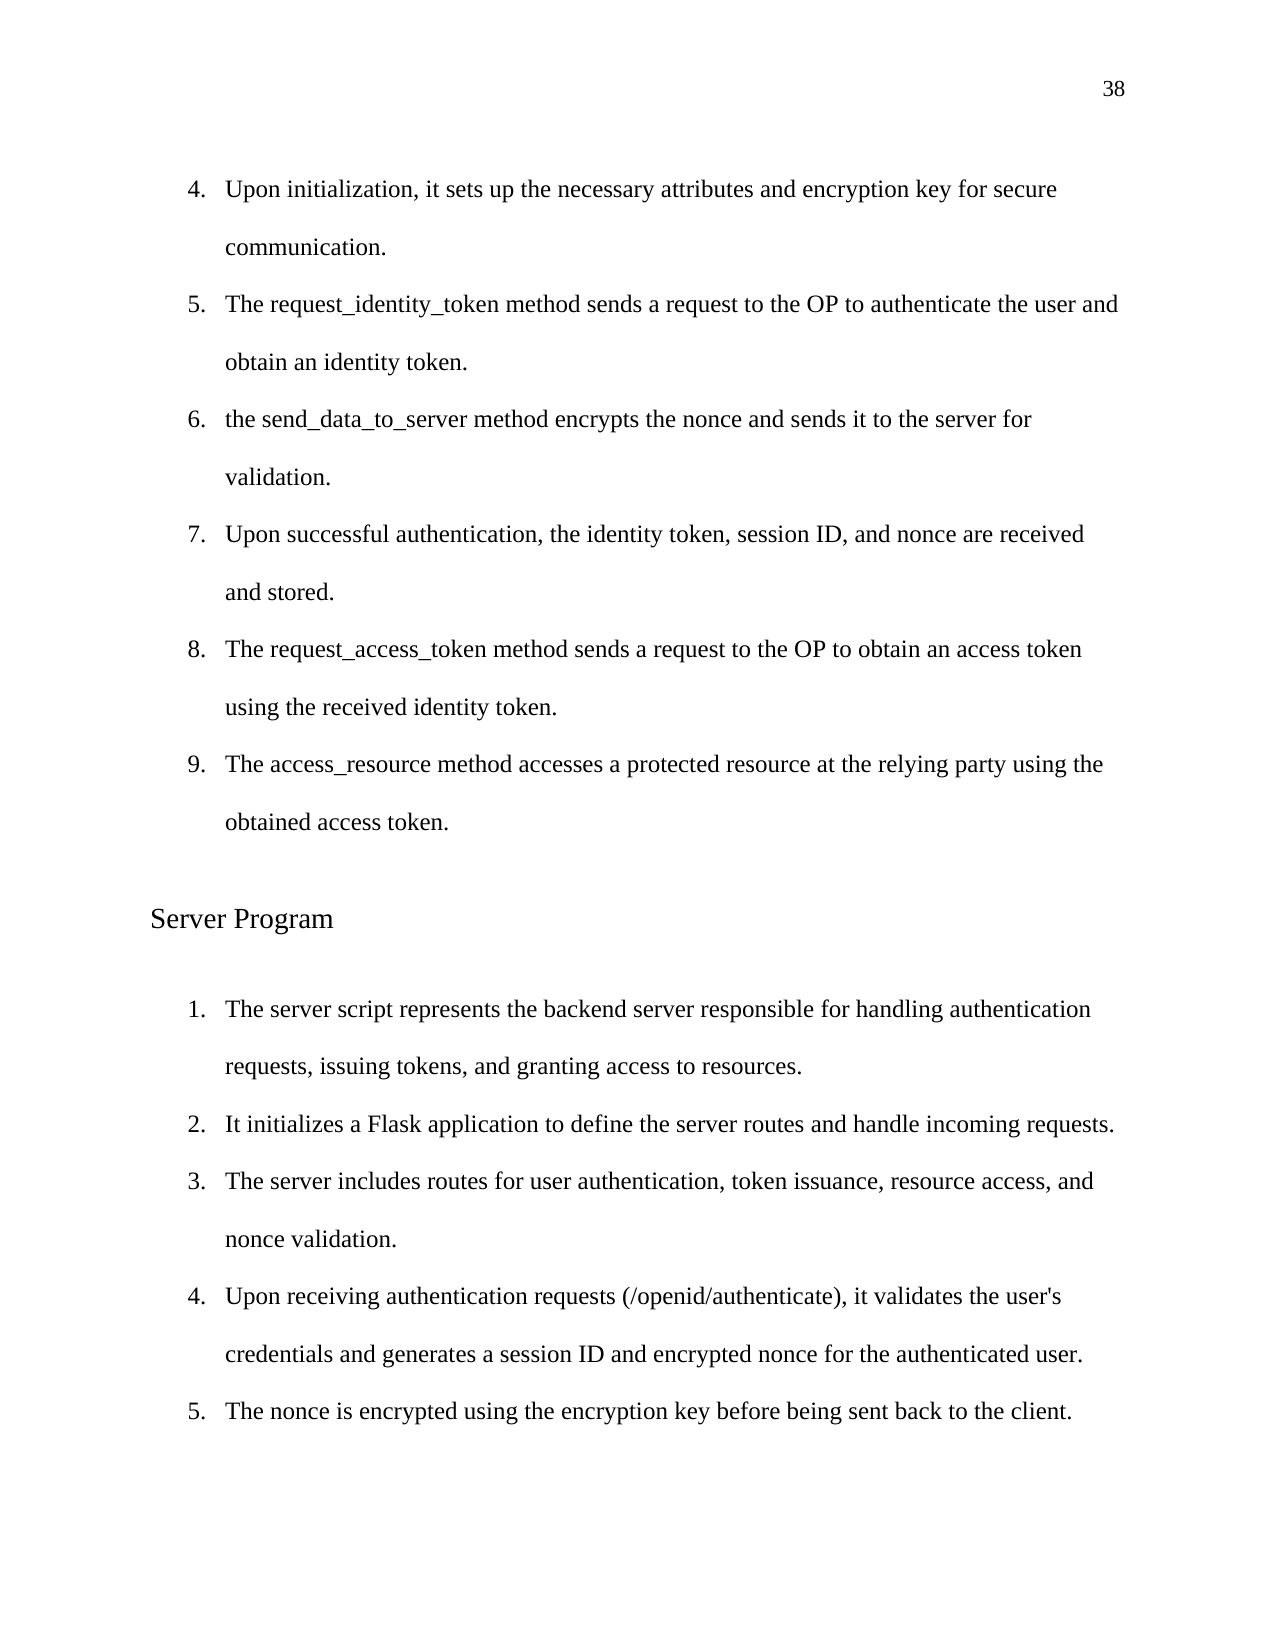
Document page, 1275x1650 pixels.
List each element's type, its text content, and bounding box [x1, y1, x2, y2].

list Upon receiving authentication requests (/openid/authenticate), it validates the user's credentials and generates a session ID and encrypted nonce for the authenticated user. [187, 1281, 1125, 1367]
list The request_identity_token method sends a request to the OP to authenticate the user and obtain an identity token. [187, 289, 1125, 375]
list The access_resource method accesses a protected resource at the relying party using the obtained access token. [187, 749, 1125, 835]
list It initializes a Flask application to define the server routes and handle incoming requests. [187, 1109, 1125, 1137]
list The nonce is encrypted using the encryption key before being sent back to the client. [187, 1396, 1125, 1425]
list The server script represents the backend server responsible for handling authentication requests, issuing tokens, and granting access to resources. [187, 994, 1125, 1080]
list Upon initialization, it sets up the necessary attributes and encryption key for secure communication. [187, 174, 1125, 260]
subtitle Server Program [150, 902, 1125, 935]
list the send_data_to_server method encrypts the nonce and sends it to the server for validation. [187, 404, 1125, 490]
list Upon successful authentication, the identity token, session ID, and nonce are received and stored. [187, 519, 1125, 605]
list The server includes routes for user authentication, token issuance, resource access, and nonce validation. [187, 1166, 1125, 1252]
list The request_access_token method sends a request to the OP to obtain an access token using the received identity token. [187, 634, 1125, 720]
